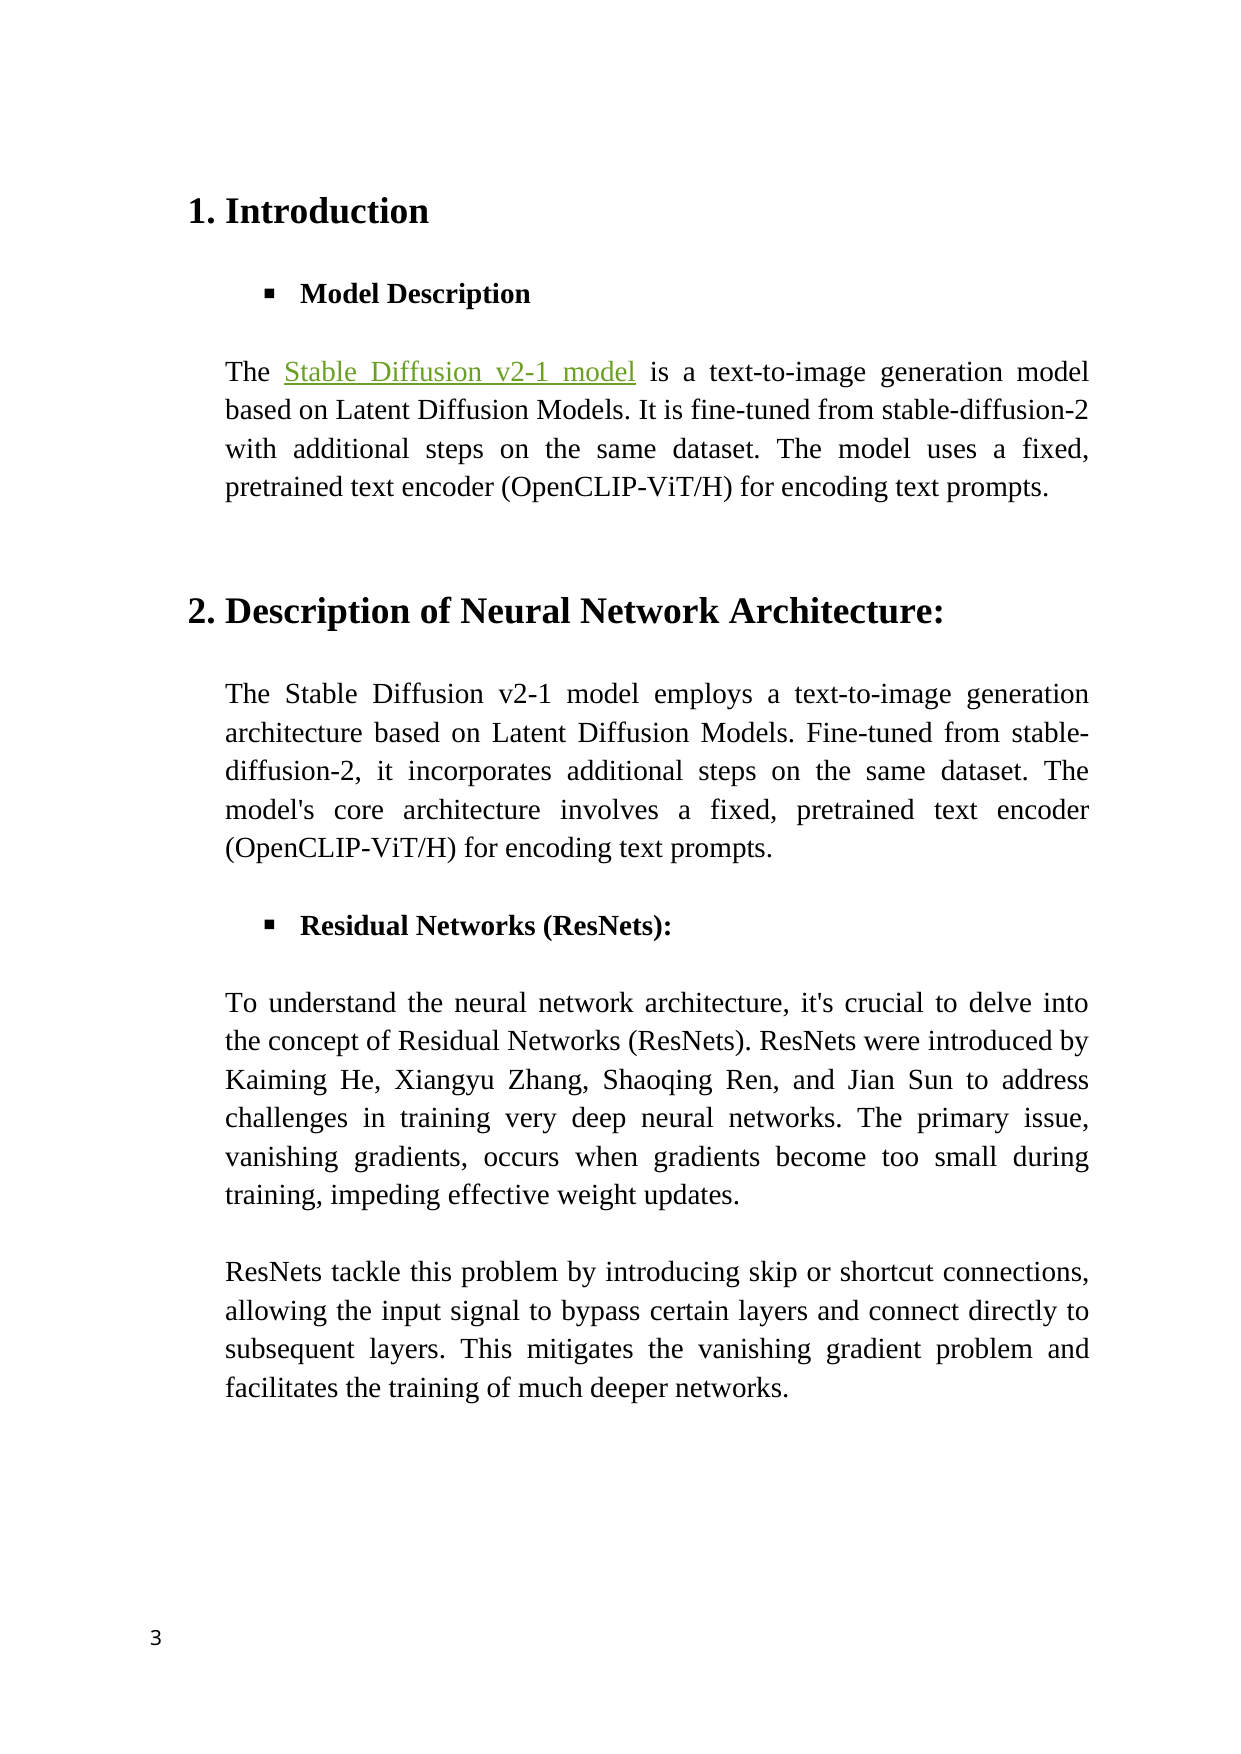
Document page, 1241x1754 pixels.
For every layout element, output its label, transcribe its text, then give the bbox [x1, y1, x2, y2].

list Residual Networks (ResNets): [262, 908, 1090, 941]
list To understand the neural network architecture, it's crucial to delve into the concept of Residual Networks (ResNets). ResNets were introduced by Kaiming He, Xiangyu Zhang, Shaoqing Ren, and Jian Sun to address challenges in training very deep neural networks. The primary issue, vanishing gradients, occurs when gradients become too small during training, impeding effective weight updates. [225, 985, 1090, 1211]
list Description of Neural Network Architecture: [187, 588, 1090, 631]
list ResNets tackle this problem by introducing skip or shortcut connections, allowing the input signal to bypass certain layers and connect directly to subsequent layers. This mitigates the vanishing gradient problem and facilitates the training of much deeper networks. [225, 1254, 1090, 1404]
list The Stable Diffusion v2-1 model employs a text-to-image generation architecture based on Latent Diffusion Models. Fine-tuned from stable-diffusion-2, it incorporates additional steps on the same dataset. The model's core architecture involves a fixed, pretrained text encoder (OpenCLIP-ViT/H) for encoding text prompts. [225, 676, 1090, 864]
list Model Description [262, 277, 1090, 310]
list Introduction [187, 188, 1090, 232]
list The Stable Diffusion v2-1 model is a text-to-image generation model based on Latent Diffusion Models. It is fine-tuned from stable-diffusion-2 with additional steps on the same dataset. The model uses a fixed, pretrained text encoder (OpenCLIP-ViT/H) for encoding text prompts. [225, 354, 1090, 503]
